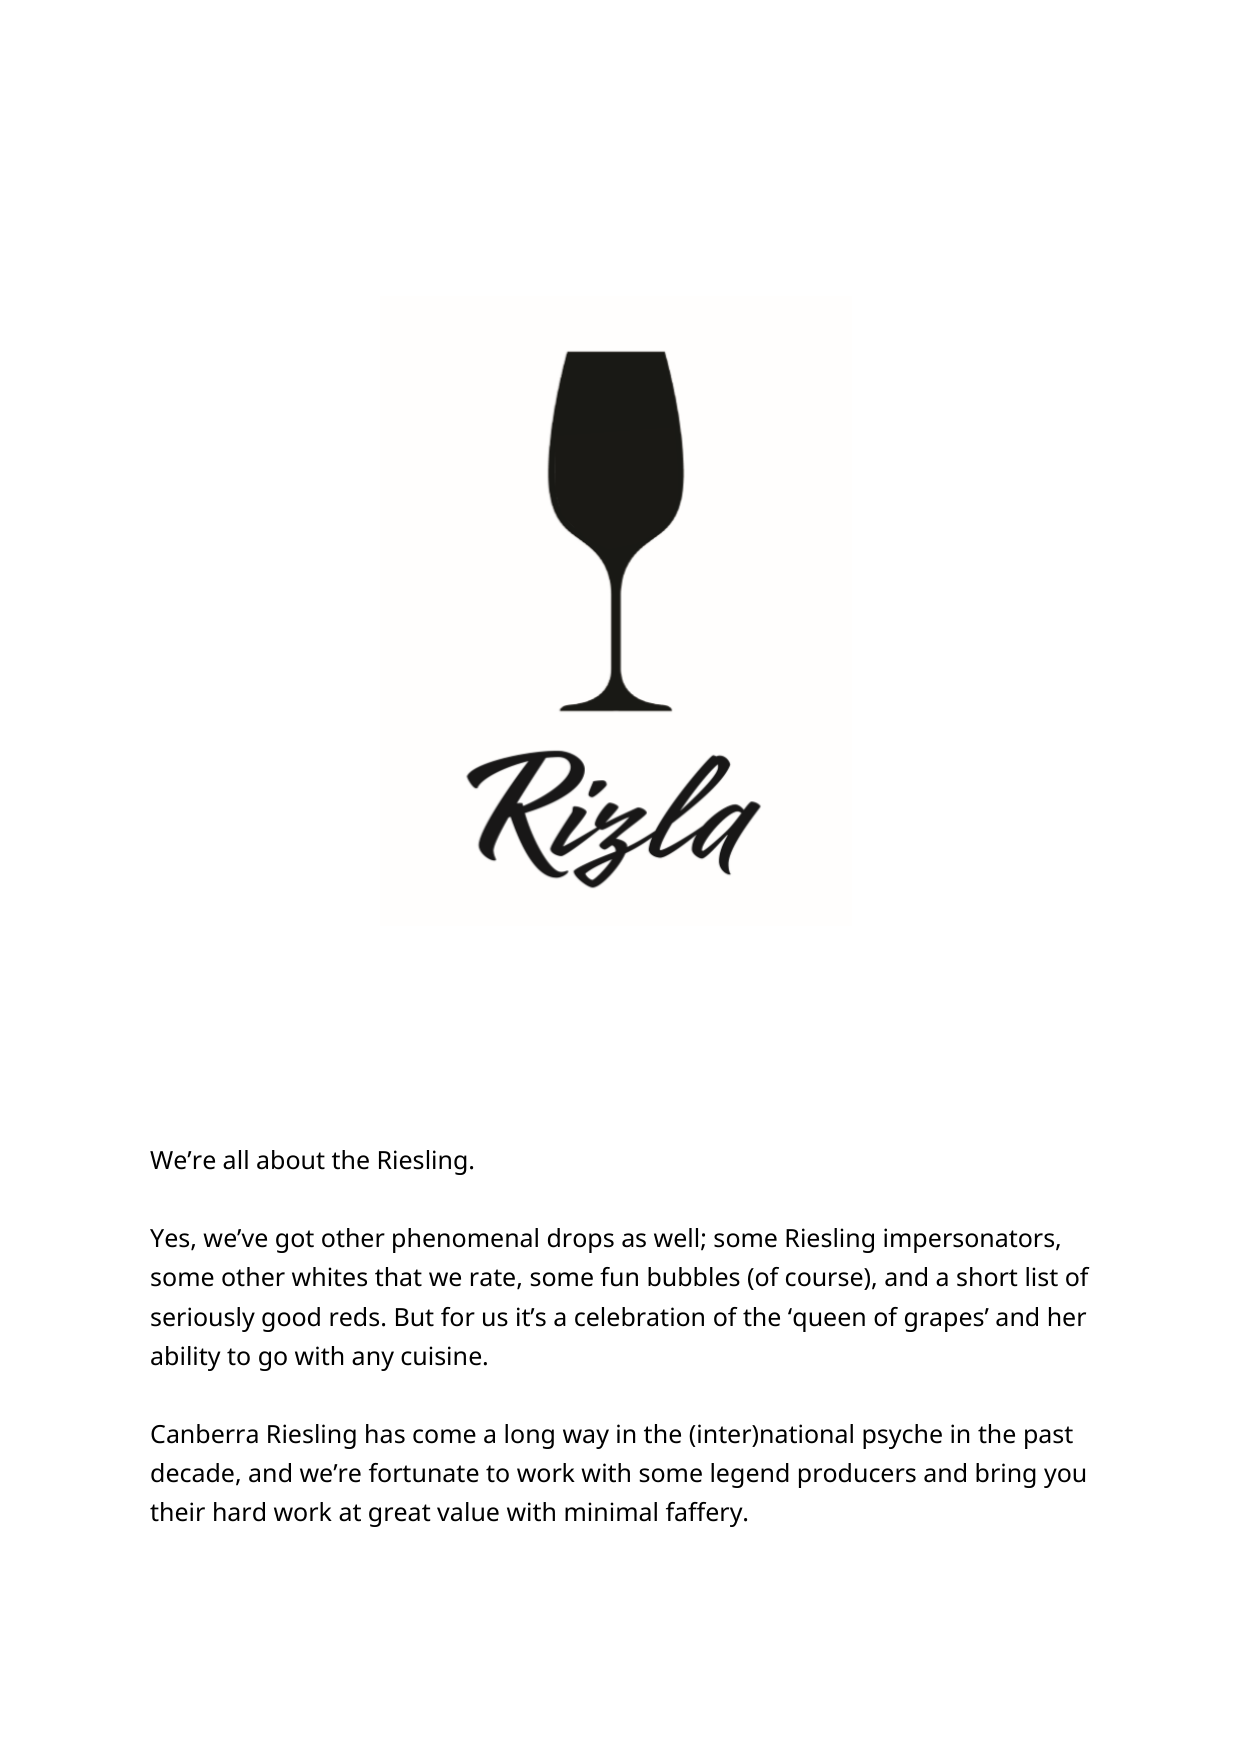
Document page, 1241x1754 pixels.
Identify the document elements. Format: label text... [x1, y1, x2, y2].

text Canberra Riesling has come a long way in the (inter)national psyche in the past decade, and we’re fortunate to work with some legend producers and bring you their hard work at great value with minimal faffery. [150, 1417, 1090, 1529]
text Yes, we’ve got other phenomenal drops as well; some Riesling impersonators, some other whites that we rate, some fun bubbles (of course), and a short list of seriously good reds. But for us it’s a celebration of the ‘queen of grapes’ and her ability to go with any cuisine. [150, 1221, 1090, 1372]
text We’re all about the Riesling. [150, 1142, 1090, 1177]
picture [378, 296, 857, 928]
